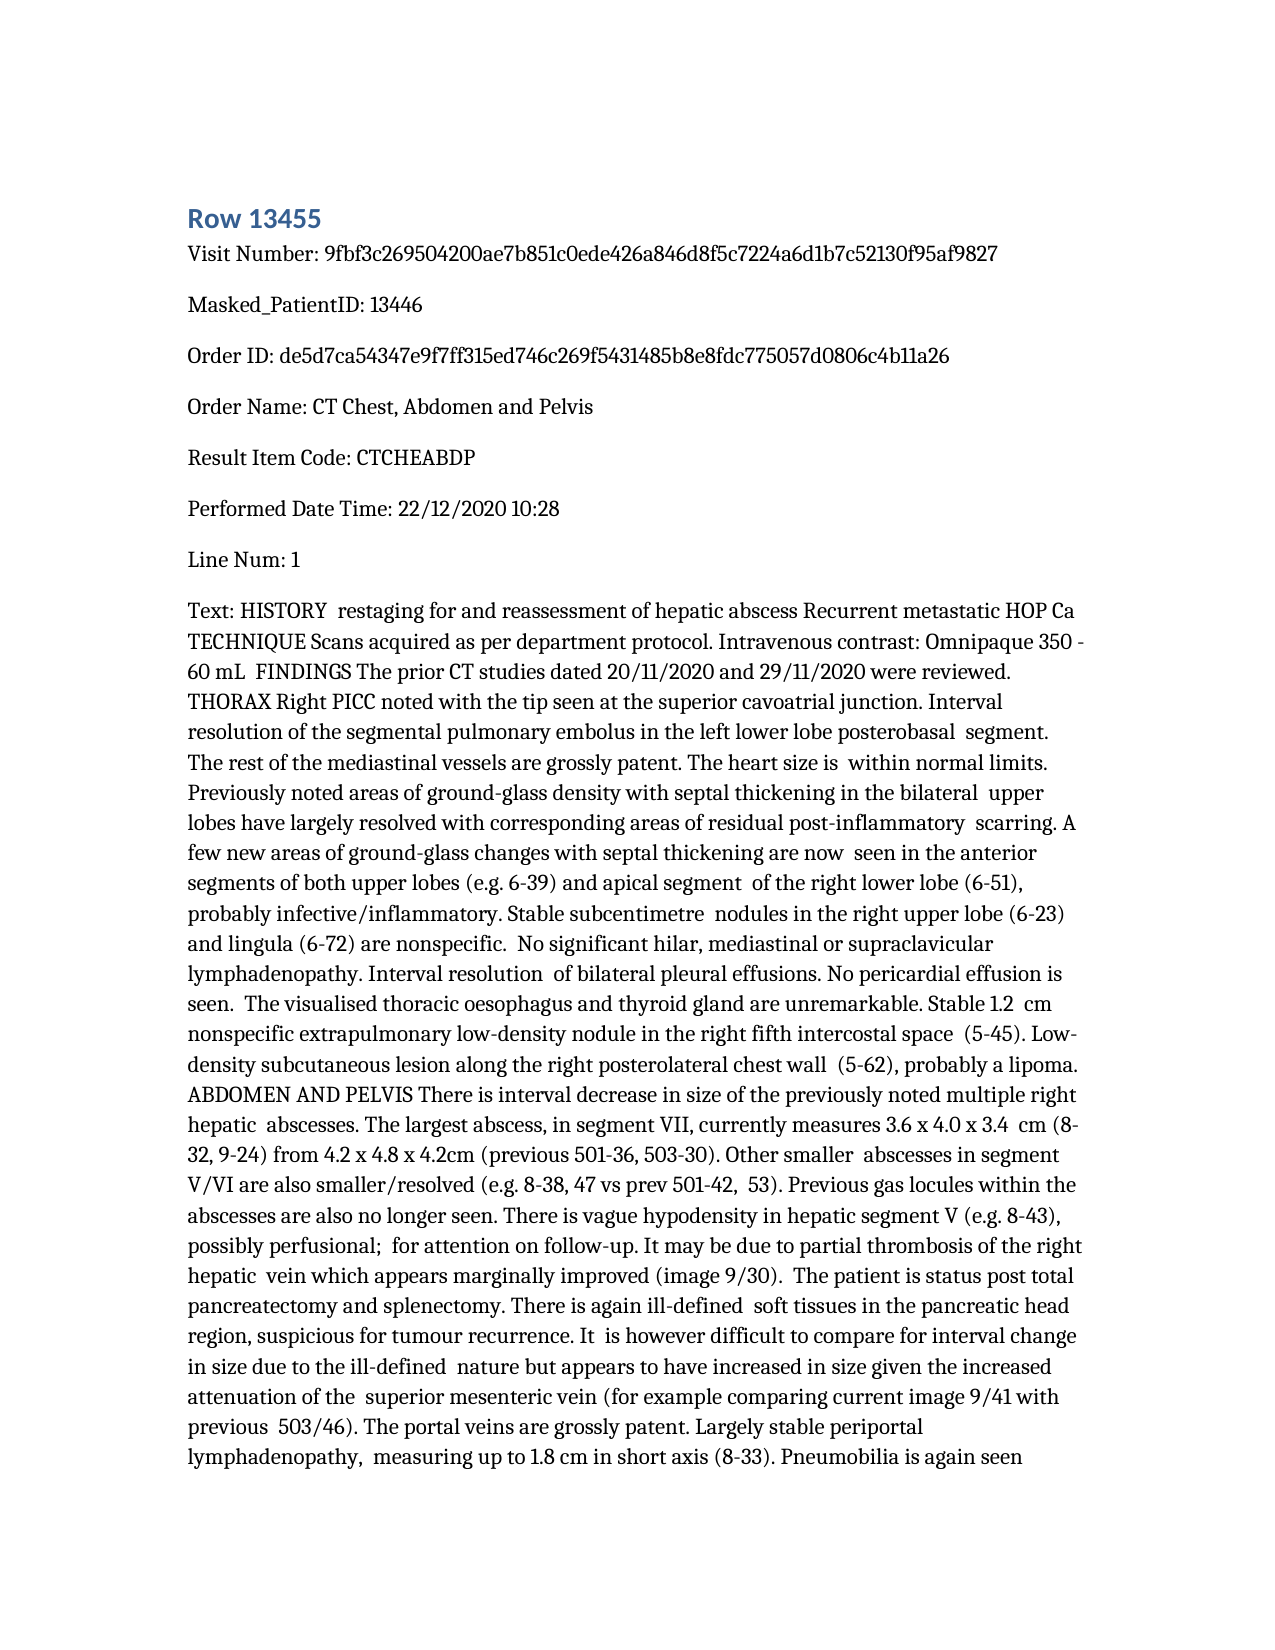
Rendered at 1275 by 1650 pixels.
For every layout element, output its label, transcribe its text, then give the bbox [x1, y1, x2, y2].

text Masked_PatientID: 13446 [187, 292, 1087, 318]
text Order Name: CT Chest, Abdomen and Pelvis [187, 394, 1087, 420]
text Performed Date Time: 22/12/2020 10:28 [187, 496, 1087, 522]
subtitle Row 13455 [187, 200, 1087, 236]
text Order ID: de5d7ca54347e9f7ff315ed746c269f5431485b8e8fdc775057d0806c4b11a26 [187, 343, 1087, 369]
text Line Num: 1 [187, 547, 1087, 573]
text Visit Number: 9fbf3c269504200ae7b851c0ede426a846d8f5c7224a6d1b7c52130f95af9827 [187, 241, 1087, 267]
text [187, 598, 1087, 1470]
text Result Item Code: CTCHEABDP [187, 445, 1087, 471]
